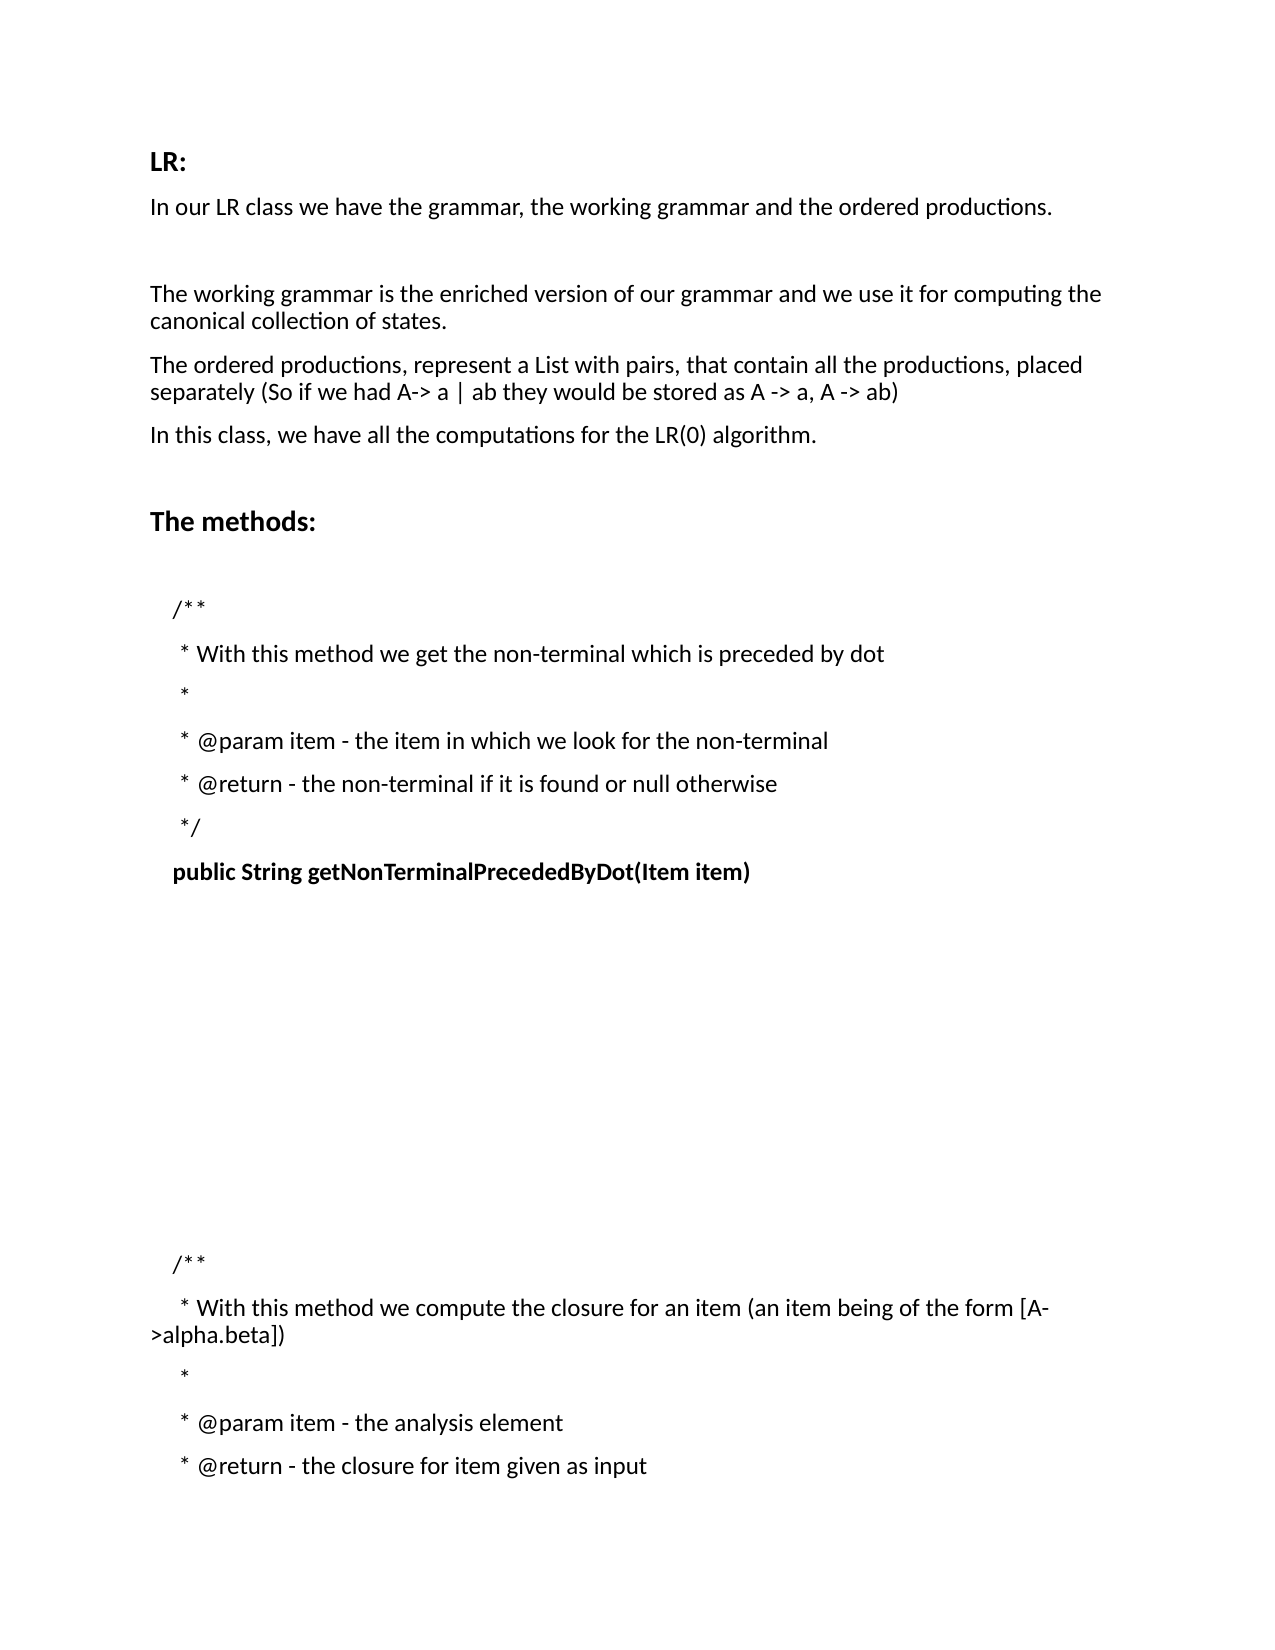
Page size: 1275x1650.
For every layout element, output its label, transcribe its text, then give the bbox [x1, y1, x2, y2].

text */ [150, 815, 1125, 842]
text The ordered productions, represent a List with pairs, that contain all the productions, placed separately (So if we had A-> a | ab they would be stored as A -> a, A -> ab) [150, 352, 1125, 406]
text * @return - the non-terminal if it is found or null otherwise [150, 771, 1125, 798]
text LR: [150, 150, 1125, 177]
text In our LR class we have the grammar, the working grammar and the ordered productions. [150, 194, 1125, 221]
text * @param item - the analysis element [150, 1409, 1125, 1436]
text * With this method we compute the closure for an item (an item being of the form [A->alpha.beta]) [150, 1295, 1125, 1349]
text /** [150, 1251, 1125, 1278]
text In this class, we have all the computations for the LR(0) algorithm. [150, 422, 1125, 449]
text * @return - the closure for item given as input [150, 1453, 1125, 1480]
text * [150, 1366, 1125, 1393]
text The working grammar is the enriched version of our grammar and we use it for computing the canonical collection of states. [150, 281, 1125, 335]
text * [150, 684, 1125, 711]
text /** [150, 597, 1125, 624]
text public String getNonTerminalPrecededByDot(Item item) [150, 859, 1125, 886]
text * With this method we get the non-terminal which is preceded by dot [150, 640, 1125, 667]
text * @param item - the item in which we look for the non-terminal [150, 728, 1125, 755]
text The methods: [150, 509, 1125, 536]
